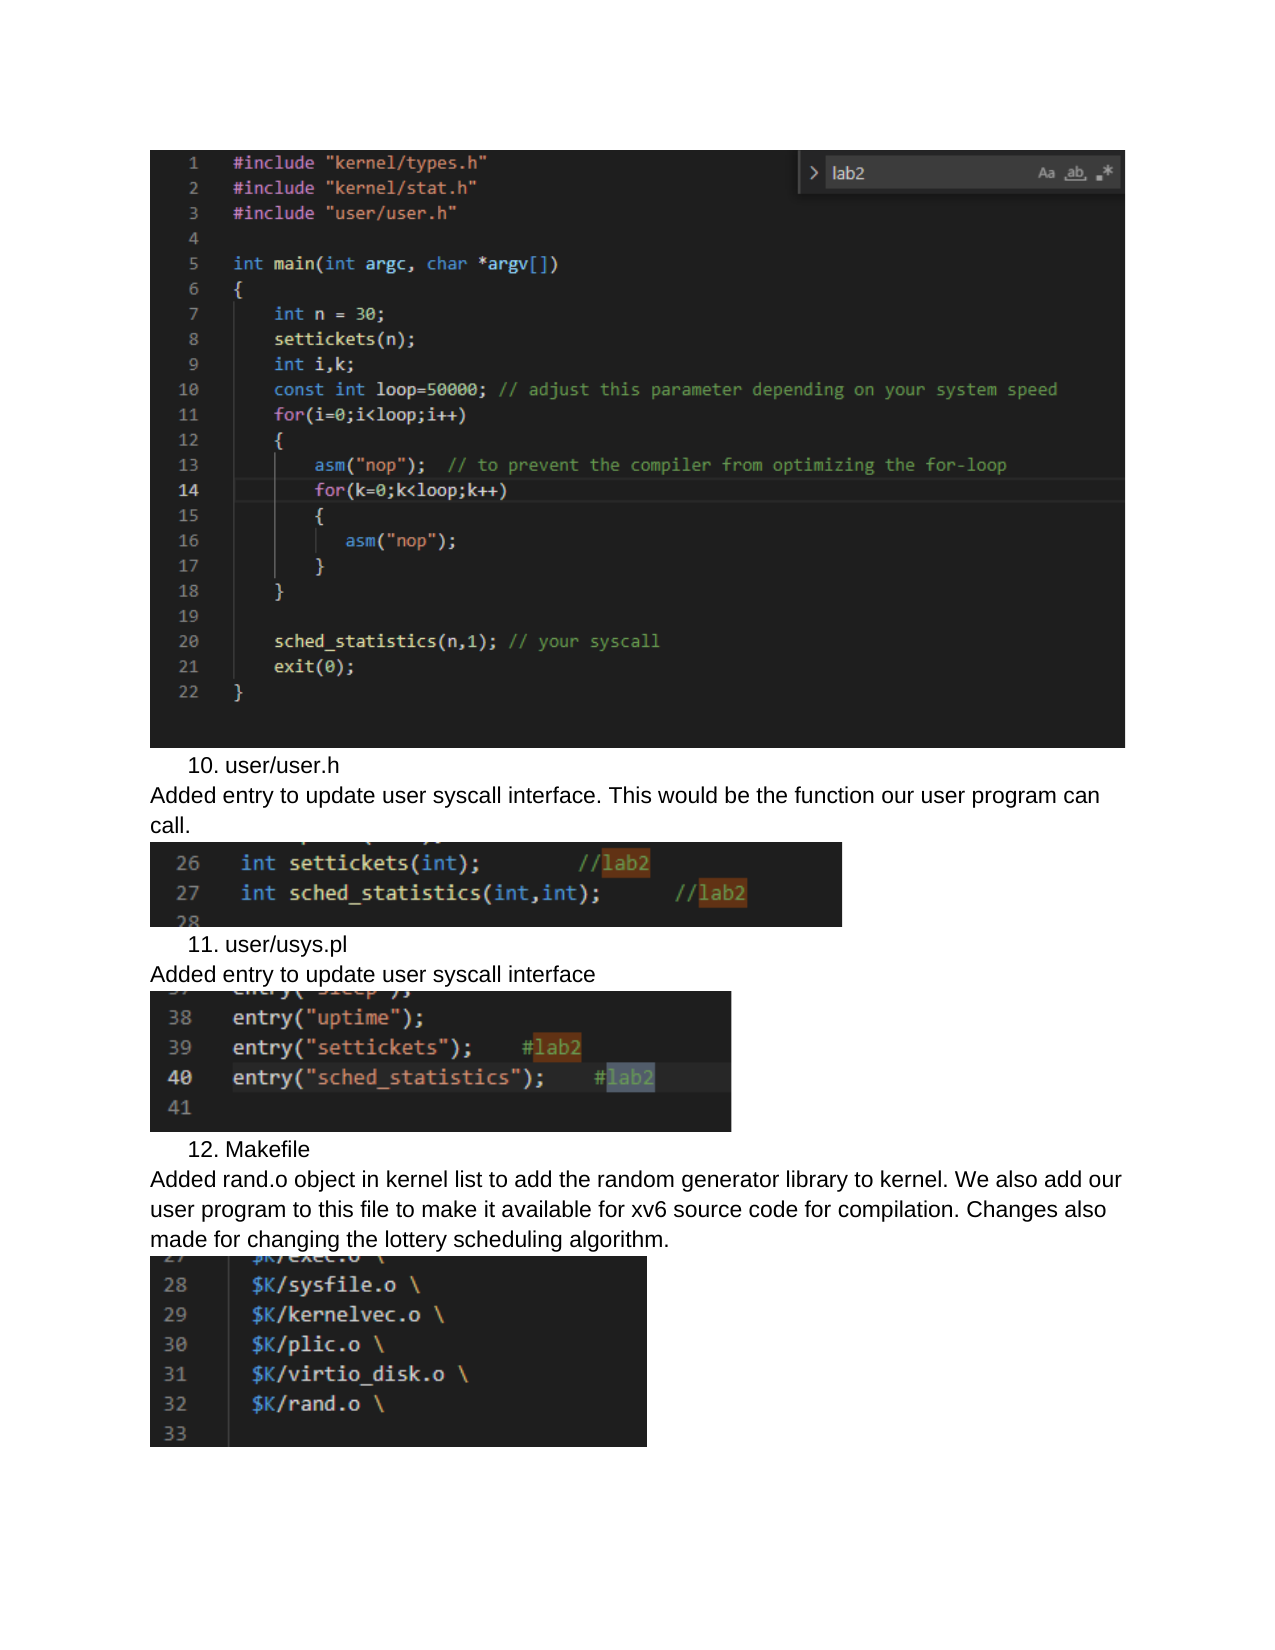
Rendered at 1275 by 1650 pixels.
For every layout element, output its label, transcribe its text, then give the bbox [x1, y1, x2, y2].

picture [150, 842, 843, 927]
list Makefile [187, 1136, 1125, 1162]
text Added rand.o object in kernel list to add the random generator library to kernel. We also add our user program to this file to make it available for xv6 source code for compilation. Changes also made for changing the lottery scheduling algorithm. [150, 1166, 1125, 1252]
text Added entry to update user syscall interface [150, 961, 1125, 987]
picture [150, 991, 732, 1132]
picture [150, 1256, 647, 1447]
list user/usys.pl [187, 931, 1125, 957]
text Added entry to update user syscall interface. This would be the function our user program can call. [150, 782, 1125, 838]
list user/user.h [187, 752, 1125, 778]
picture [150, 150, 1125, 748]
